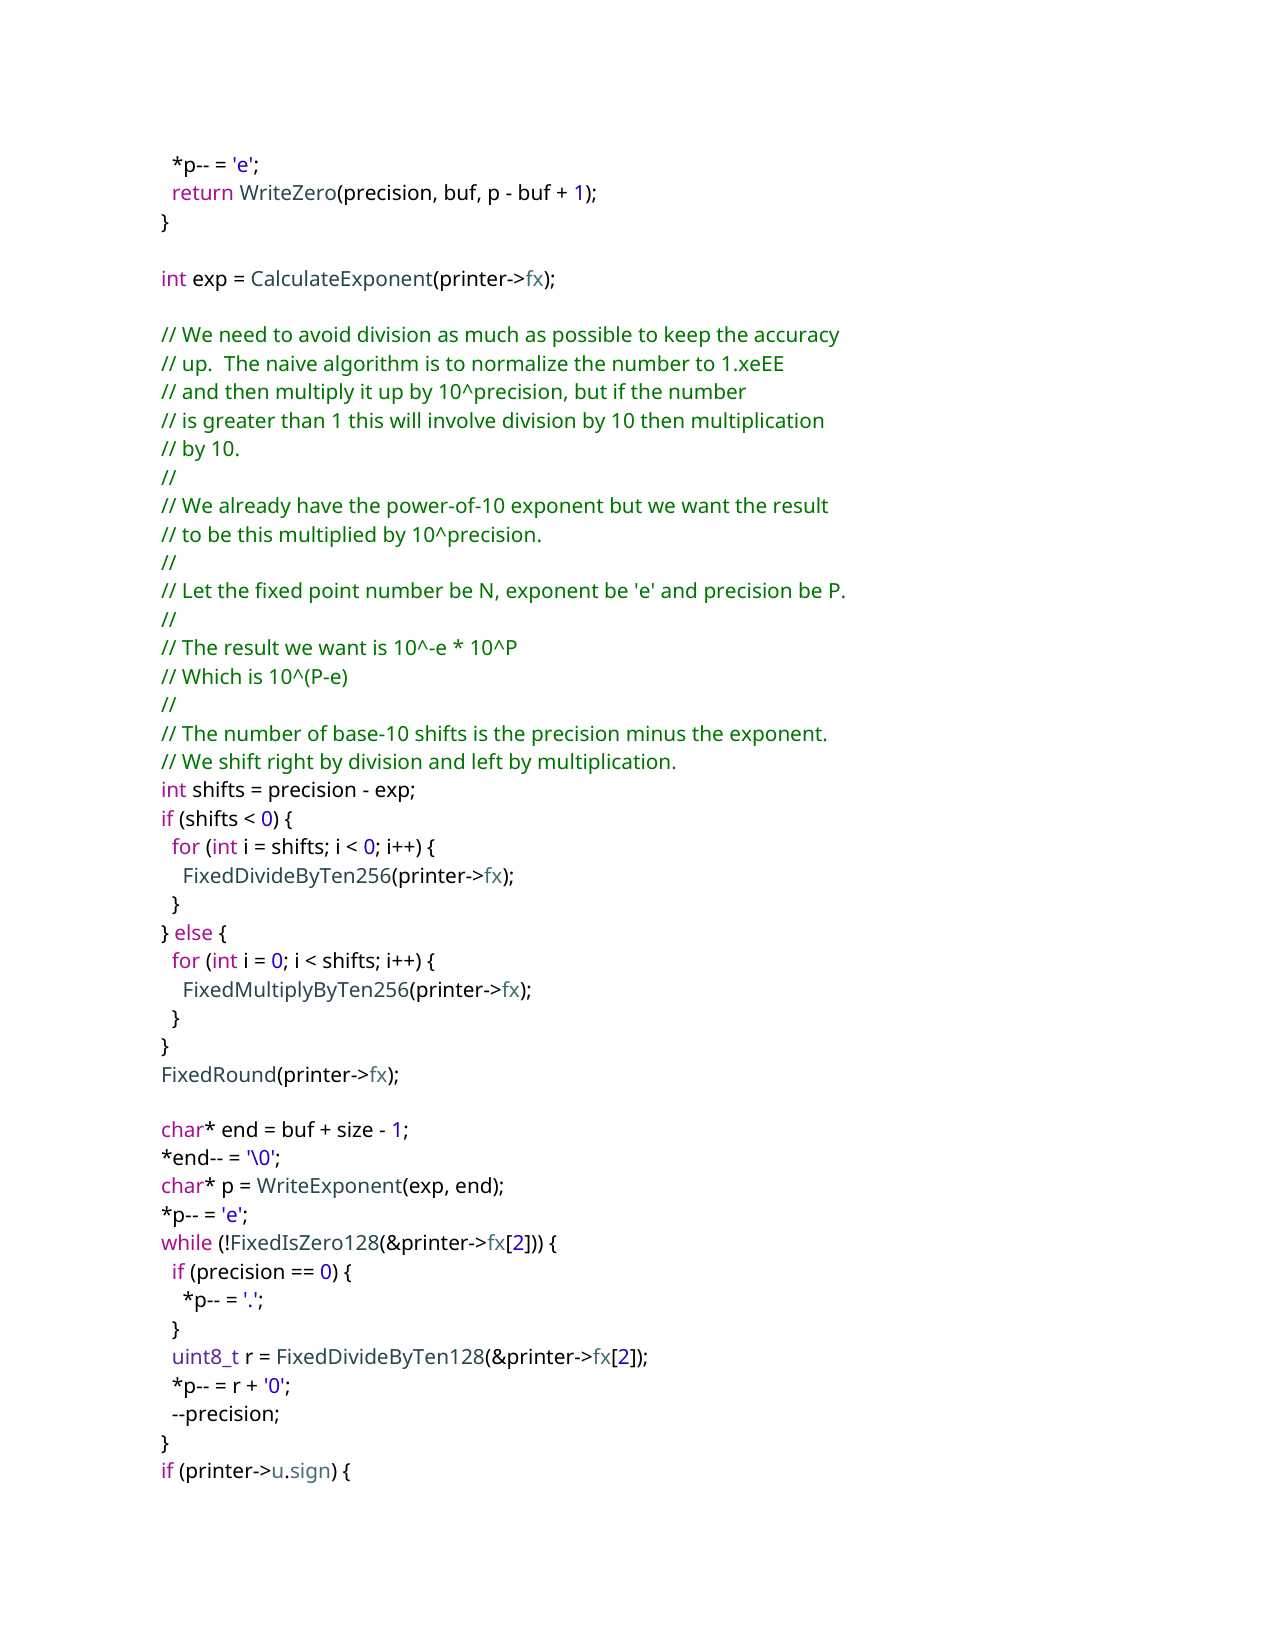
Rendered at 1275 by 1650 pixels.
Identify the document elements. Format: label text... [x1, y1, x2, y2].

text FixedRound(printer->fx); [150, 1060, 1125, 1088]
text int exp = CalculateExponent(printer->fx); [150, 264, 1125, 292]
text while (!FixedIsZero128(&printer->fx[2])) { [150, 1228, 1125, 1257]
text char* end = buf + size - 1; [150, 1115, 1125, 1143]
text *p-- = 'e'; [150, 150, 1125, 178]
text if (shifts < 0) { [150, 804, 1125, 832]
text for (int i = shifts; i < 0; i++) { [150, 832, 1125, 861]
text } [150, 207, 1125, 235]
text // We already have the power-of-10 exponent but we want the result [150, 491, 1125, 520]
text FixedMultiplyByTen256(printer->fx); [150, 975, 1125, 1003]
text FixedDivideByTen256(printer->fx); [150, 861, 1125, 889]
text // and then multiply it up by 10^precision, but if the number [150, 377, 1125, 406]
text uint8_t r = FixedDivideByTen128(&printer->fx[2]); [150, 1342, 1125, 1371]
text if (printer->u.sign) { [150, 1456, 1125, 1484]
text // Which is 10^(P-e) [150, 662, 1125, 690]
text } [150, 1003, 1125, 1032]
text // [150, 605, 1125, 633]
text // We shift right by division and left by multiplication. [150, 747, 1125, 776]
text --precision; [150, 1399, 1125, 1428]
text *p-- = r + '0'; [150, 1371, 1125, 1399]
text // [150, 548, 1125, 577]
text // Let the fixed point number be N, exponent be 'e' and precision be P. [150, 577, 1125, 605]
text // by 10. [150, 434, 1125, 463]
text char* p = WriteExponent(exp, end); [150, 1172, 1125, 1200]
text // to be this multiplied by 10^precision. [150, 520, 1125, 548]
text // The result we want is 10^-e * 10^P [150, 633, 1125, 662]
text } [150, 1032, 1125, 1060]
text // is greater than 1 this will involve division by 10 then multiplication [150, 406, 1125, 434]
text // [150, 463, 1125, 491]
text *end-- = '\0'; [150, 1143, 1125, 1172]
text *p-- = 'e'; [150, 1200, 1125, 1228]
text } else { [150, 918, 1125, 946]
text // We need to avoid division as much as possible to keep the accuracy [150, 321, 1125, 349]
text for (int i = 0; i < shifts; i++) { [150, 946, 1125, 975]
text // up. The naive algorithm is to normalize the number to 1.xeEE [150, 349, 1125, 377]
text return WriteZero(precision, buf, p - buf + 1); [150, 178, 1125, 207]
text } [150, 889, 1125, 918]
text // [150, 690, 1125, 719]
text // The number of base-10 shifts is the precision minus the exponent. [150, 719, 1125, 747]
text *p-- = '.'; [150, 1285, 1125, 1314]
text } [150, 1314, 1125, 1342]
text } [150, 1428, 1125, 1456]
text int shifts = precision - exp; [150, 776, 1125, 804]
text if (precision == 0) { [150, 1257, 1125, 1285]
